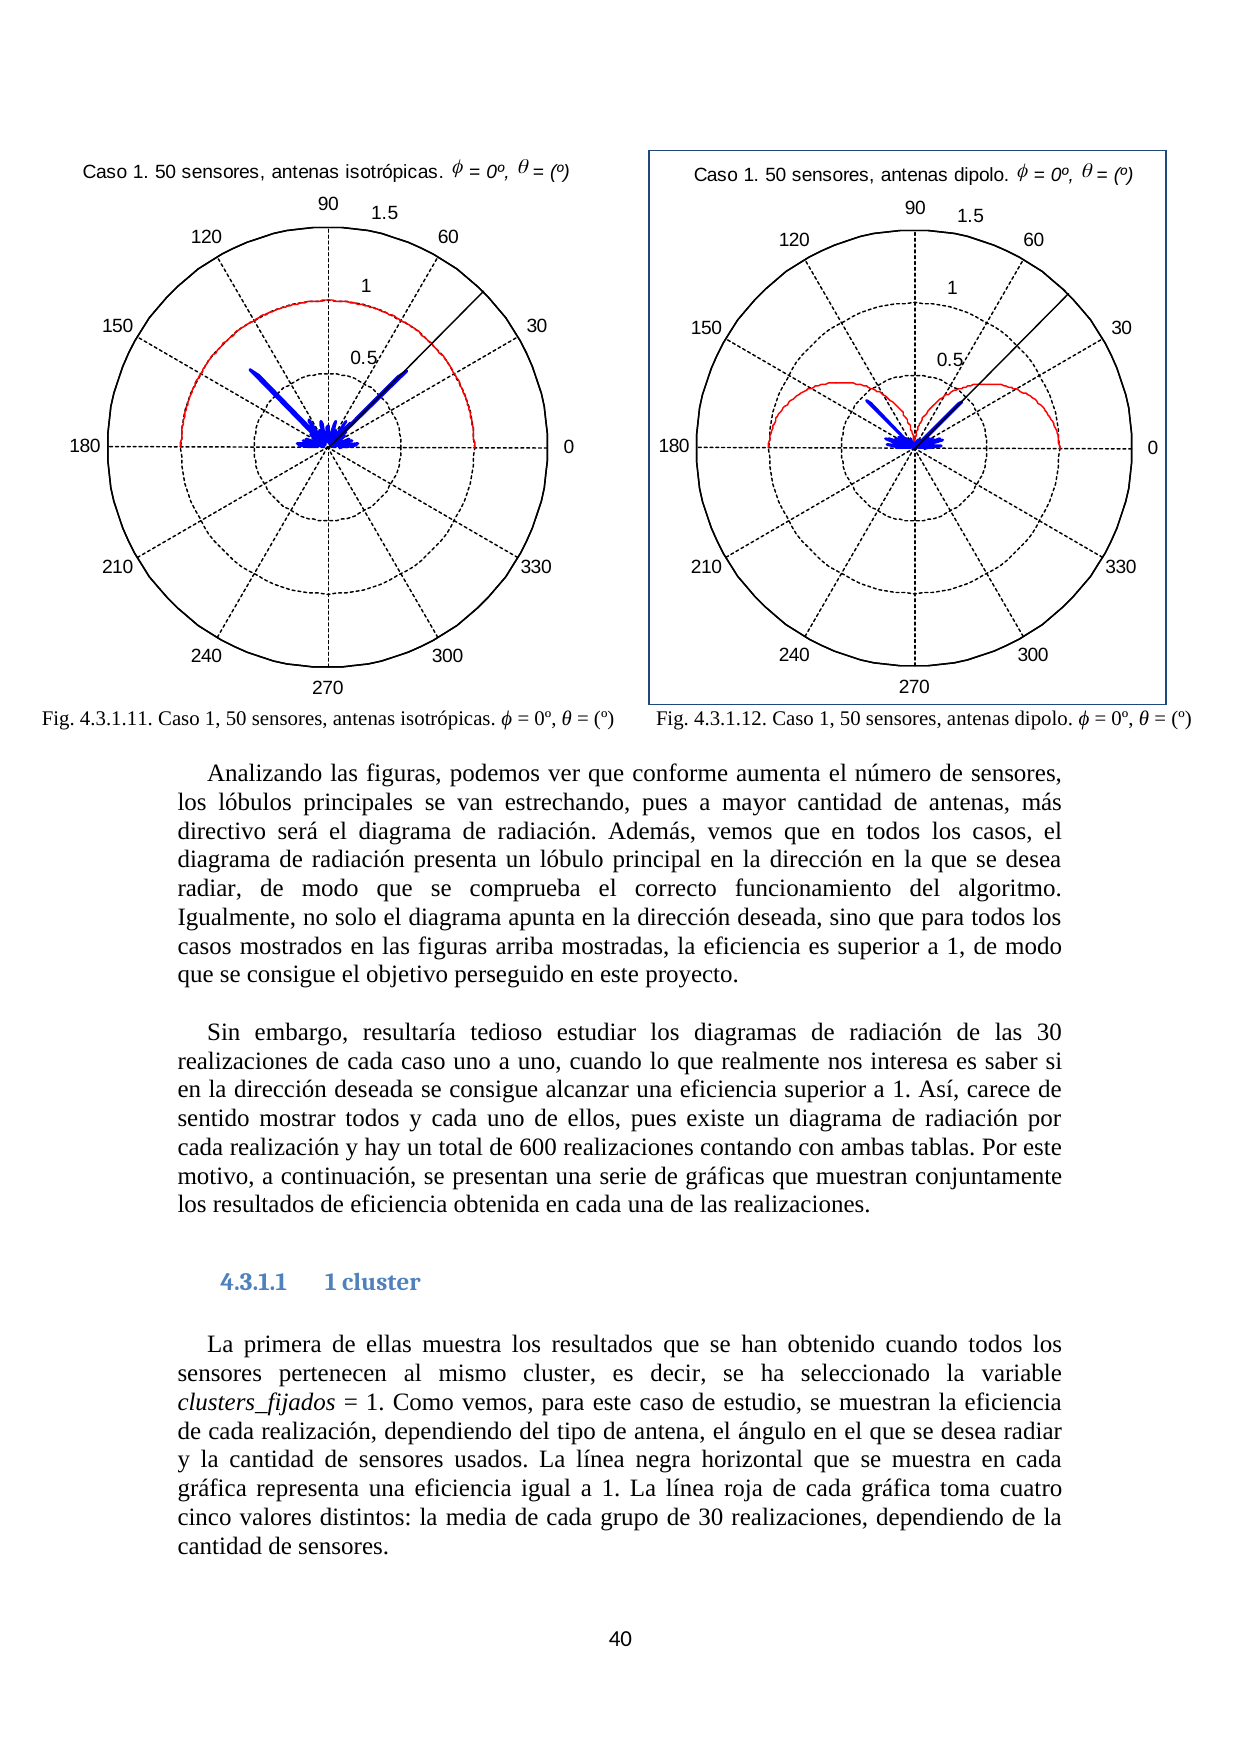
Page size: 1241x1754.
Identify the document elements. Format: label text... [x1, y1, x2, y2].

text Analizando las figuras, podemos ver que conforme aumenta el número de sensores, los lóbulos principales se van estrechando, pues a mayor cantidad de antenas, más directivo será el diagrama de radiación. Además, vemos que en todos los casos, el diagrama de radiación presenta un lóbulo principal en la dirección en la que se desea radiar, de modo que se comprueba el correcto funcionamiento del algoritmo. Igualmente, no solo el diagrama apunta en la dirección deseada, sino que para todos los casos mostrados en las figuras arriba mostradas, la eficiencia es superior a 1, de modo que se consigue el objetivo perseguido en este proyecto. [177, 758, 1063, 988]
subtitle 1 cluster [220, 1268, 1063, 1297]
text Sin embargo, resultaría tedioso estudiar los diagramas de radiación de las 30 realizaciones de cada caso uno a uno, cuando lo que realmente nos interesa es saber si en la dirección deseada se consigue alcanzar una eficiencia superior a 1. Así, carece de sentido mostrar todos y cada uno de ellos, pues existe un diagrama de radiación por cada realización y hay un total de 600 realizaciones contando con ambas tablas. Por este motivo, a continuación, se presentan una serie de gráficas que muestran conjuntamente los resultados de eficiencia obtenida en cada una de las realizaciones. [177, 1017, 1063, 1218]
text Fig. 4.3.1.11. Caso 1, 50 sensores, antenas isotrópicas. ϕ = 0º, θ = (º) Fig. 4.3.1.12. Caso 1, 50 sensores, antenas dipolo. ϕ = 0º, θ = (º) [0, 705, 1226, 729]
text La primera de ellas muestra los resultados que se han obtenido cuando todos los sensores pertenecen al mismo cluster, es decir, se ha seleccionado la variable clusters_fijados = 1. Como vemos, para este caso de estudio, se muestran la eficiencia de cada realización, dependiendo del tipo de antena, el ángulo en el que se desea radiar y la cantidad de sensores usados. La línea negra horizontal que se muestra en cada gráfica representa una eficiencia igual a 1. La línea roja de cada gráfica toma cuatro cinco valores distintos: la media de cada grupo de 30 realizaciones, dependiendo de la cantidad de sensores. [177, 1329, 1063, 1559]
